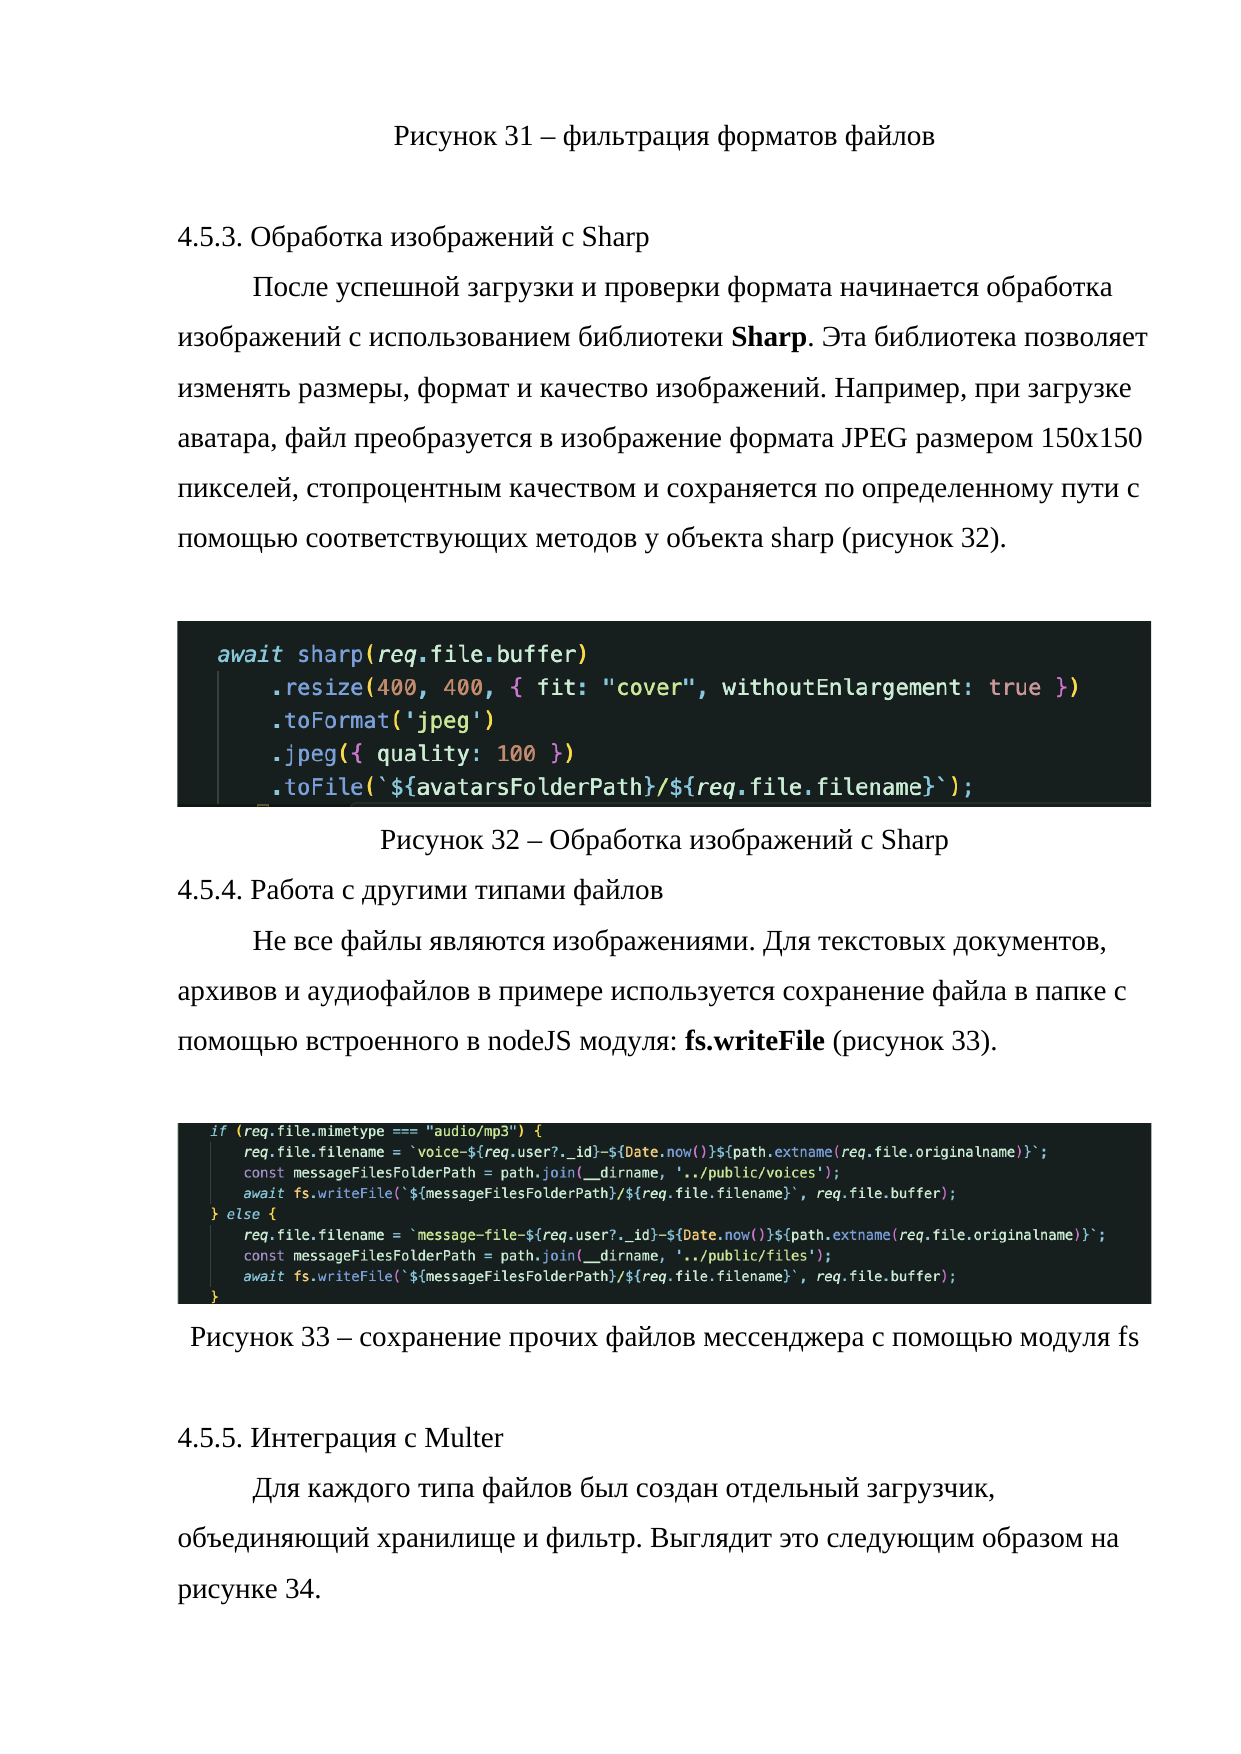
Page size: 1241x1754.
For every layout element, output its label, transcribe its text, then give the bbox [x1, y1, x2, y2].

picture [177, 621, 1152, 807]
text Рисунок 33 – сохранение прочих файлов мессенджера с помощью модуля fs [177, 1319, 1152, 1353]
text После успешной загрузки и проверки формата начинается обработка изображений с использованием библиотеки Sharp. Эта библиотека позволяет изменять размеры, формат и качество изображений. Например, при загрузке аватара, файл преобразуется в изображение формата JPEG размером 150x150 пикселей, стопроцентным качеством и сохраняется по определенному пути с помощью соответствующих методов у объекта sharp (рисунок 32). [177, 269, 1152, 554]
text Не все файлы являются изображениями. Для текстовых документов, архивов и аудиофайлов в примере используется сохранение файла в папке с помощью встроенного в nodeJS модуля: fs.writeFile (рисунок 33). [177, 923, 1152, 1057]
picture [177, 1123, 1152, 1304]
text Для каждого типа файлов был создан отдельный загрузчик, объединяющий хранилище и фильтр. Выглядит это следующим образом на рисунке 34. [177, 1470, 1152, 1604]
text 4.5.4. Работа с другими типами файлов [177, 872, 1152, 906]
text Рисунок 31 – фильтрация форматов файлов [177, 118, 1152, 152]
text Рисунок 32 – Обработка изображений с Sharp [177, 822, 1152, 856]
text 4.5.3. Обработка изображений с Sharp [177, 219, 1152, 252]
text 4.5.5. Интеграция с Multer [177, 1420, 1152, 1453]
